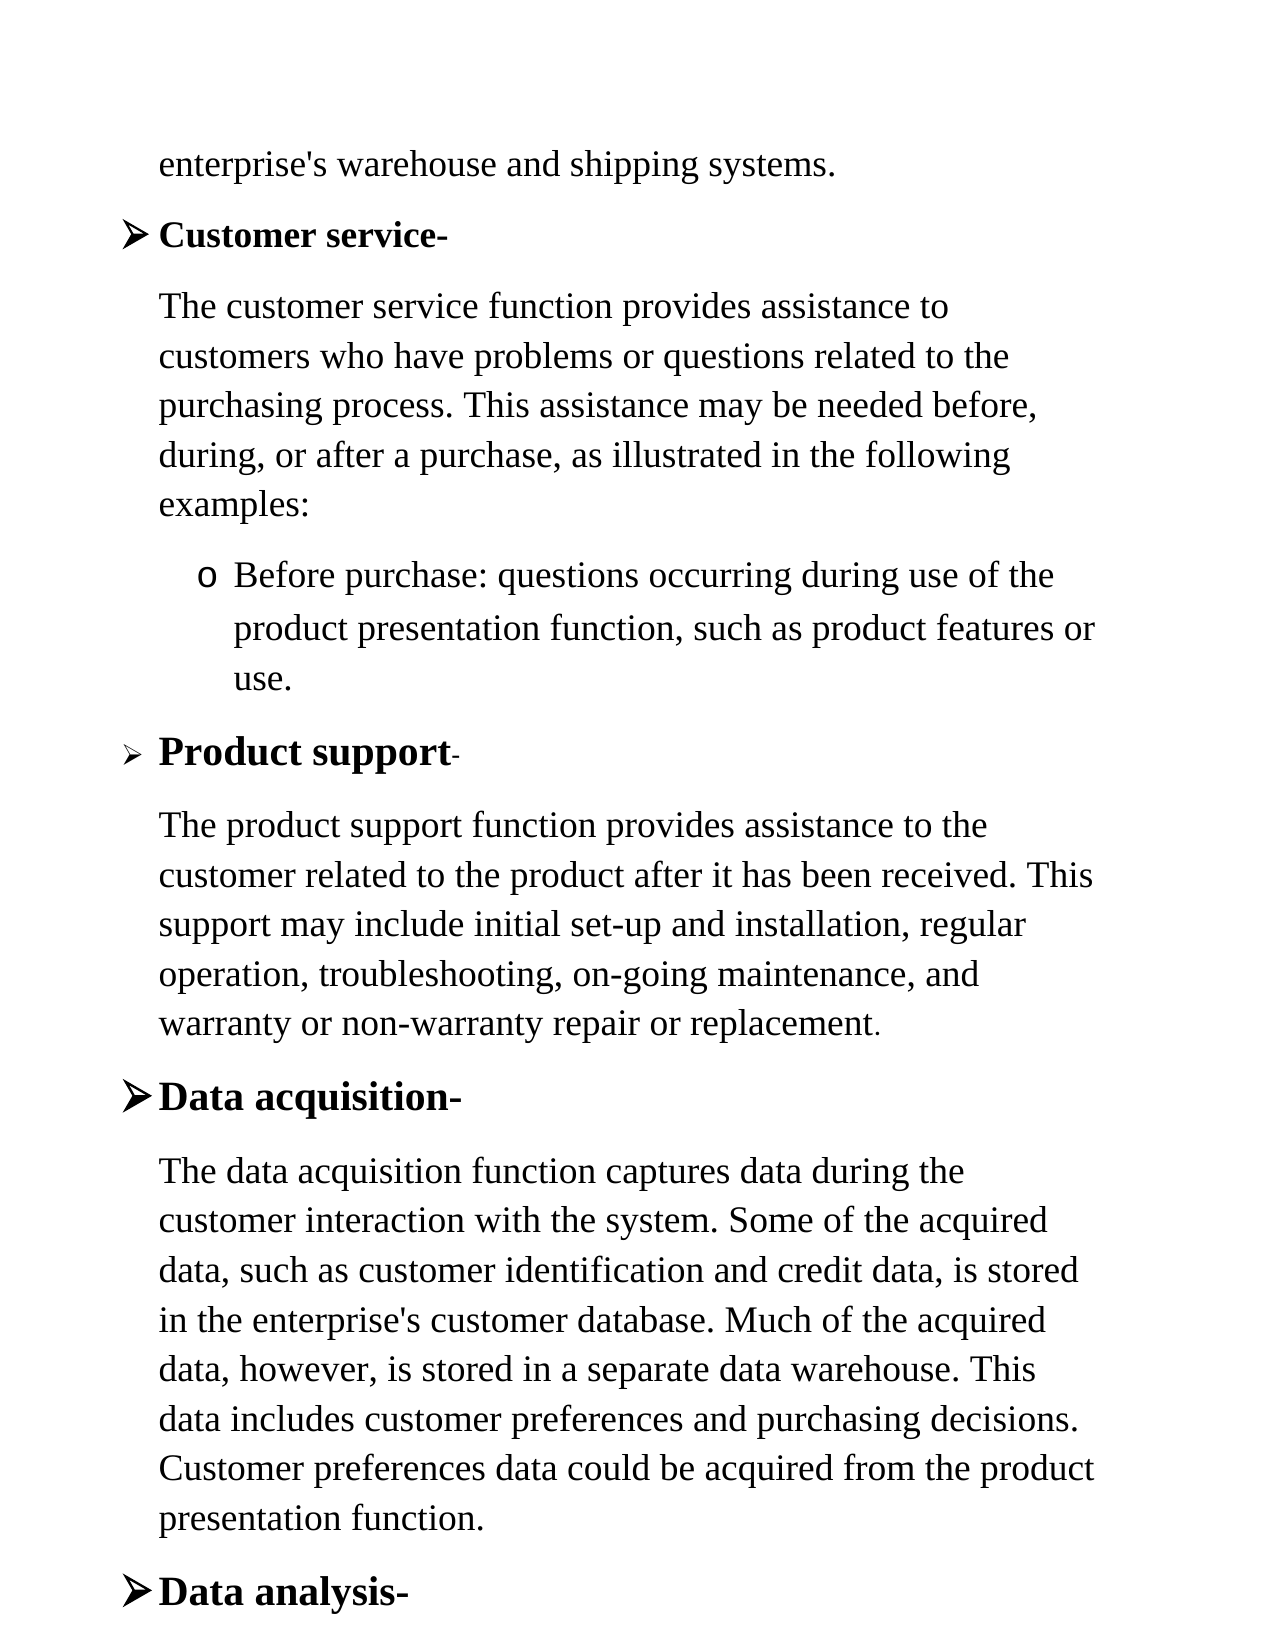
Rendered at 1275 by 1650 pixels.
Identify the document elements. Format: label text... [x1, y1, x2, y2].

text The customer service function provides assistance to customers who have problems or questions related to the purchasing process. This assistance may be needed before, during, or after a purchase, as illustrated in the following examples: [158, 283, 1103, 525]
list Data analysis- [121, 1566, 1103, 1614]
text The data acquisition function captures data during the customer interaction with the system. Some of the acquired data, such as customer identification and credit data, is stored in the enterprise's customer database. Much of the acquired data, however, is stored in a separate data warehouse. This data includes customer preferences and purchasing decisions. Customer preferences data could be acquired from the product presentation function. [158, 1148, 1103, 1538]
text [158, 142, 1103, 185]
list Data acquisition- [121, 1072, 1103, 1120]
text The product support function provides assistance to the customer related to the product after it has been received. This support may include initial set-up and installation, regular operation, troubleshooting, on-going maintenance, and warranty or non-warranty repair or replacement. [158, 802, 1103, 1044]
list Product support- [121, 726, 1103, 774]
list Customer service- [121, 213, 1103, 256]
list Before purchase: questions occurring during use of the product presentation function, such as product features or use. [196, 553, 1103, 698]
